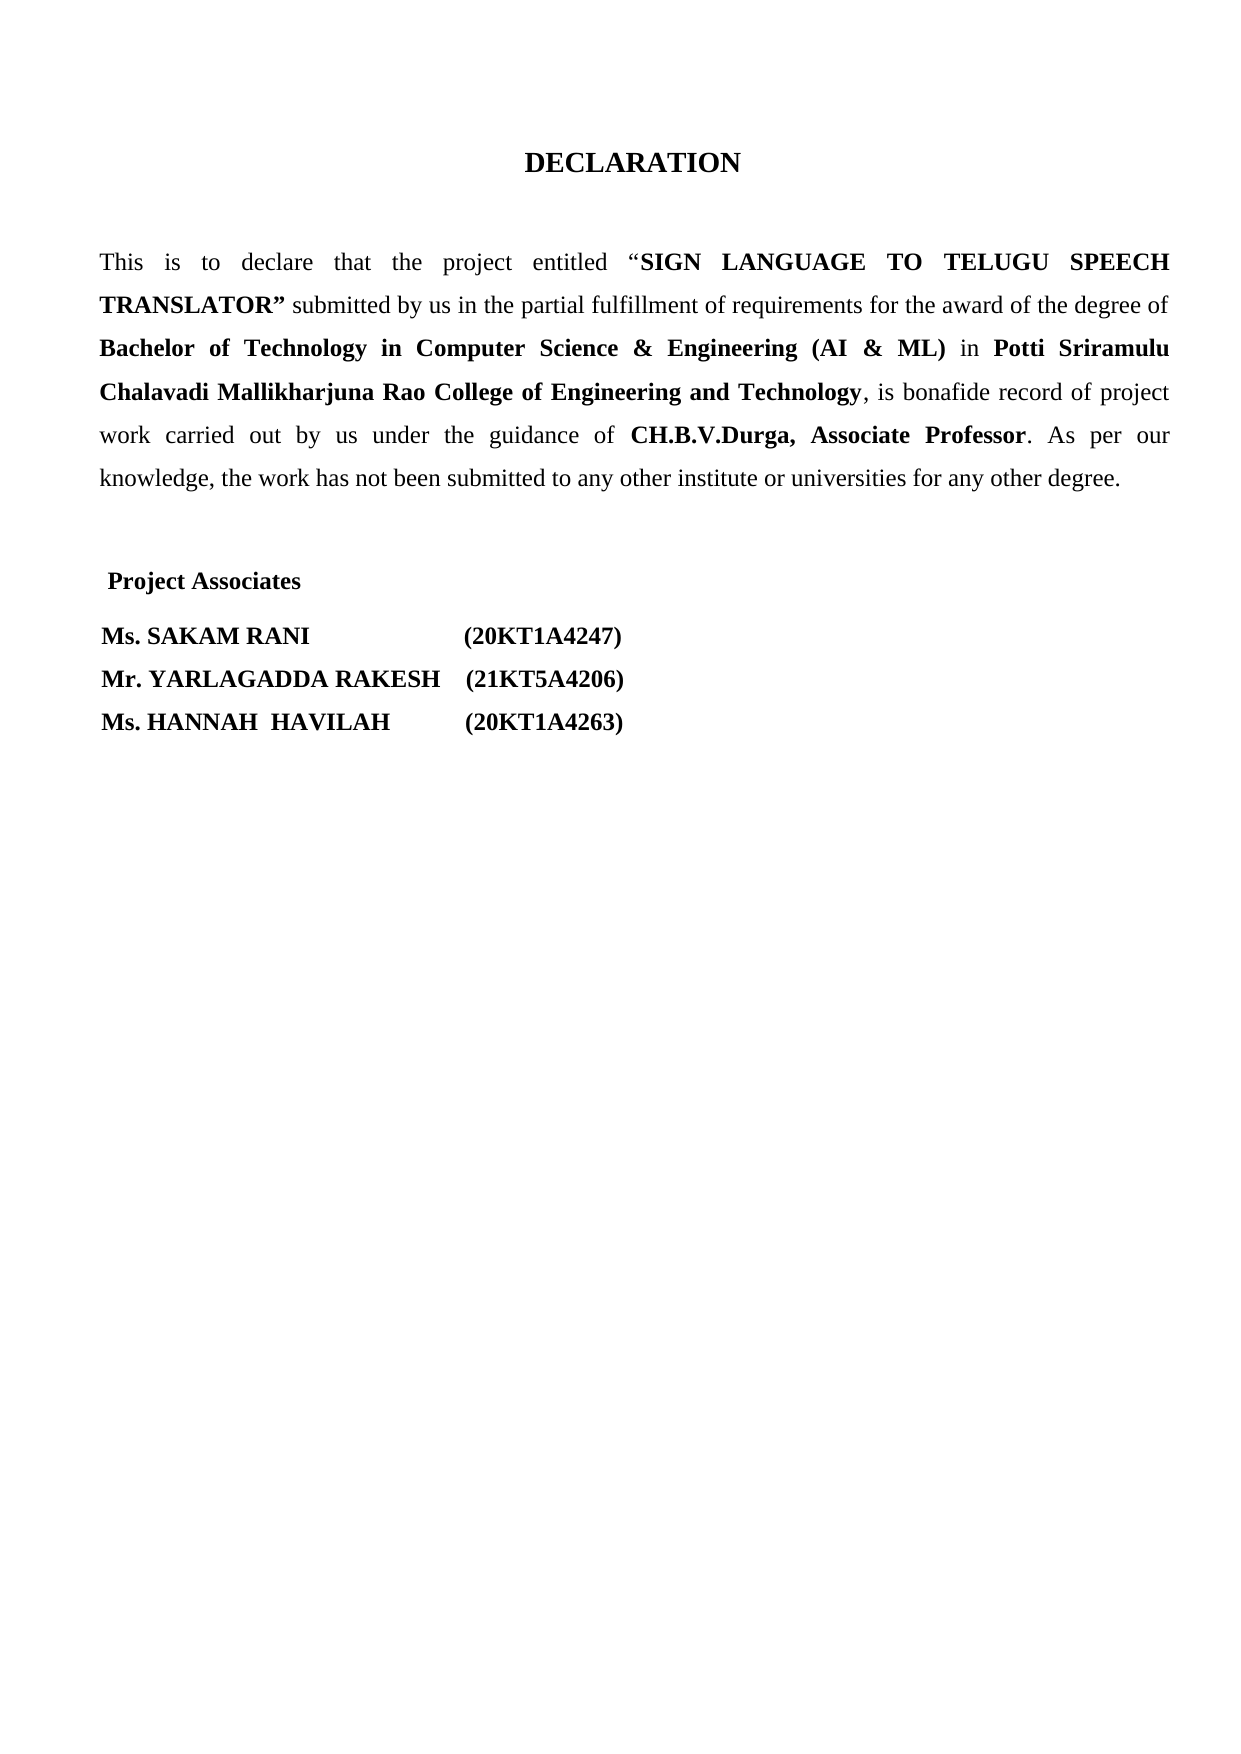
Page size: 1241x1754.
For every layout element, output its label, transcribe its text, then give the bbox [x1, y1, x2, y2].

text Ms. HANNAH HAVILAH (20KT1A4263) [88, 707, 1181, 736]
text This is to declare that the project entitled “SIGN LANGUAGE TO TELUGU SPEECH TRANSLATOR” submitted by us in the partial fulfillment of requirements for the award of the degree of Bachelor of Technology in Computer Science & Engineering (AI & ML) in Potti Sriramulu Chalavadi Mallikharjuna Rao College of Engineering and Technology, is bonafide record of project work carried out by us under the guidance of CH.B.V.Durga, Associate Professor. As per our knowledge, the work has not been submitted to any other institute or universities for any other degree. [99, 247, 1170, 492]
text Mr. YARLAGADDA RAKESH (21KT5A4206) [88, 664, 1181, 693]
text Project Associates [88, 566, 1181, 595]
subtitle DECLARATION [113, 145, 1153, 179]
text Ms. SAKAM RANI (20KT1A4247) [88, 621, 1181, 650]
